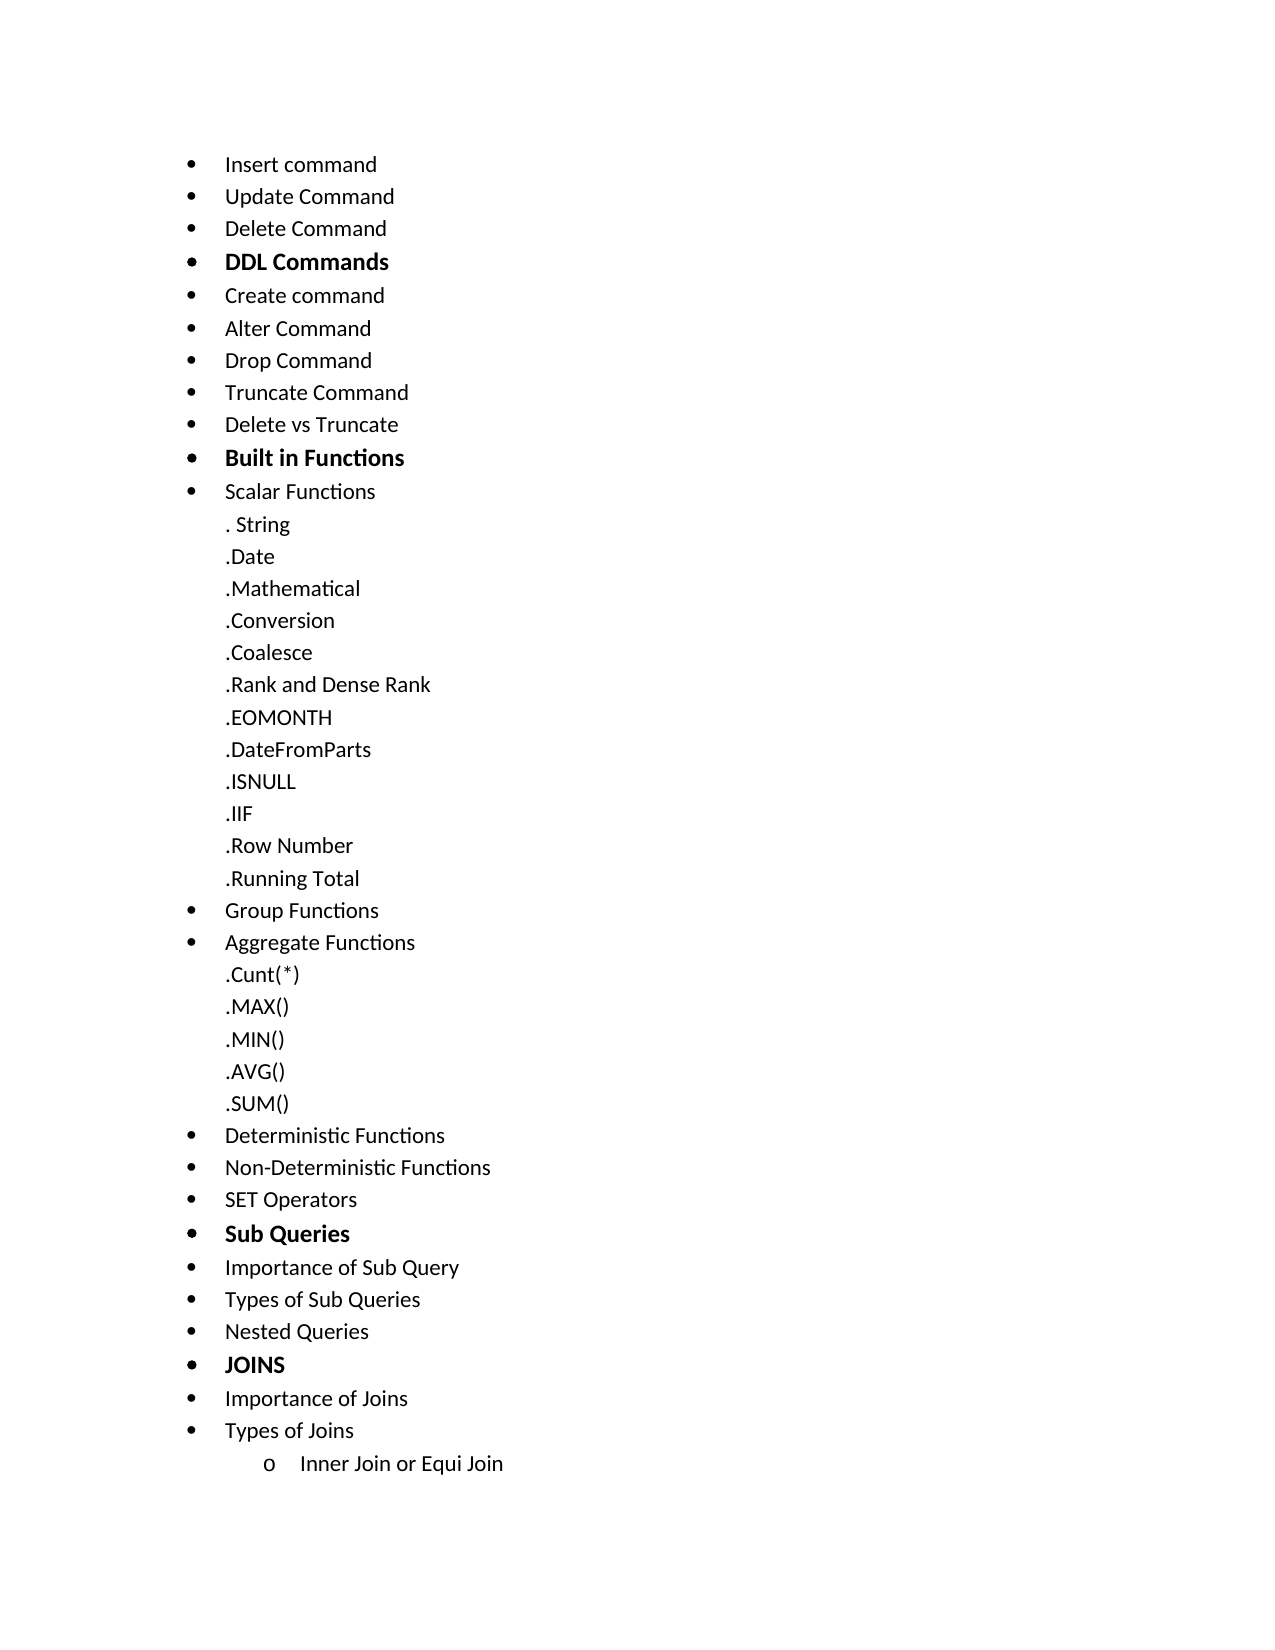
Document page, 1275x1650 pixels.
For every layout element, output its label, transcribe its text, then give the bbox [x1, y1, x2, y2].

list Sub Queries [187, 1218, 1125, 1248]
list Truncate Command [187, 378, 1125, 406]
list Delete vs Truncate [187, 410, 1125, 438]
list Inner Join or Equi Join [262, 1449, 1125, 1478]
list Group Functions [187, 896, 1125, 924]
list .Cunt(*) [225, 960, 1125, 988]
list .Row Number [225, 832, 1125, 859]
list SET Operators [187, 1186, 1125, 1214]
list Types of Joins [187, 1417, 1125, 1444]
list .MAX() [225, 992, 1125, 1021]
list . String [225, 510, 1125, 538]
list Importance of Joins [187, 1384, 1125, 1412]
list Drop Command [187, 346, 1125, 374]
list .ISNULL [225, 767, 1125, 795]
list .Mathematical [225, 574, 1125, 602]
list Aggregate Functions [187, 928, 1125, 956]
list JOINS [187, 1349, 1125, 1380]
list Types of Sub Queries [187, 1285, 1125, 1313]
list .Coalesce [225, 638, 1125, 666]
list Create command [187, 282, 1125, 309]
list Non-Deterministic Functions [187, 1153, 1125, 1181]
list Deterministic Functions [187, 1121, 1125, 1149]
list Update Command [187, 182, 1125, 210]
list Insert command [187, 150, 1125, 178]
list Scalar Functions [187, 477, 1125, 506]
list .Conversion [225, 606, 1125, 634]
list .Rank and Dense Rank [225, 671, 1125, 699]
list Alter Command [187, 314, 1125, 342]
list .EOMONTH [225, 703, 1125, 731]
list .MIN() [225, 1025, 1125, 1053]
list .SUM() [225, 1089, 1125, 1117]
list Importance of Sub Query [187, 1253, 1125, 1281]
list .AVG() [225, 1057, 1125, 1085]
list .Running Total [225, 864, 1125, 892]
list Nested Queries [187, 1317, 1125, 1345]
list .DateFromParts [225, 735, 1125, 763]
list .IIF [225, 799, 1125, 827]
list Built in Functions [187, 442, 1125, 473]
list DDL Commands [187, 247, 1125, 277]
list Delete Command [187, 214, 1125, 242]
list .Date [225, 542, 1125, 570]
